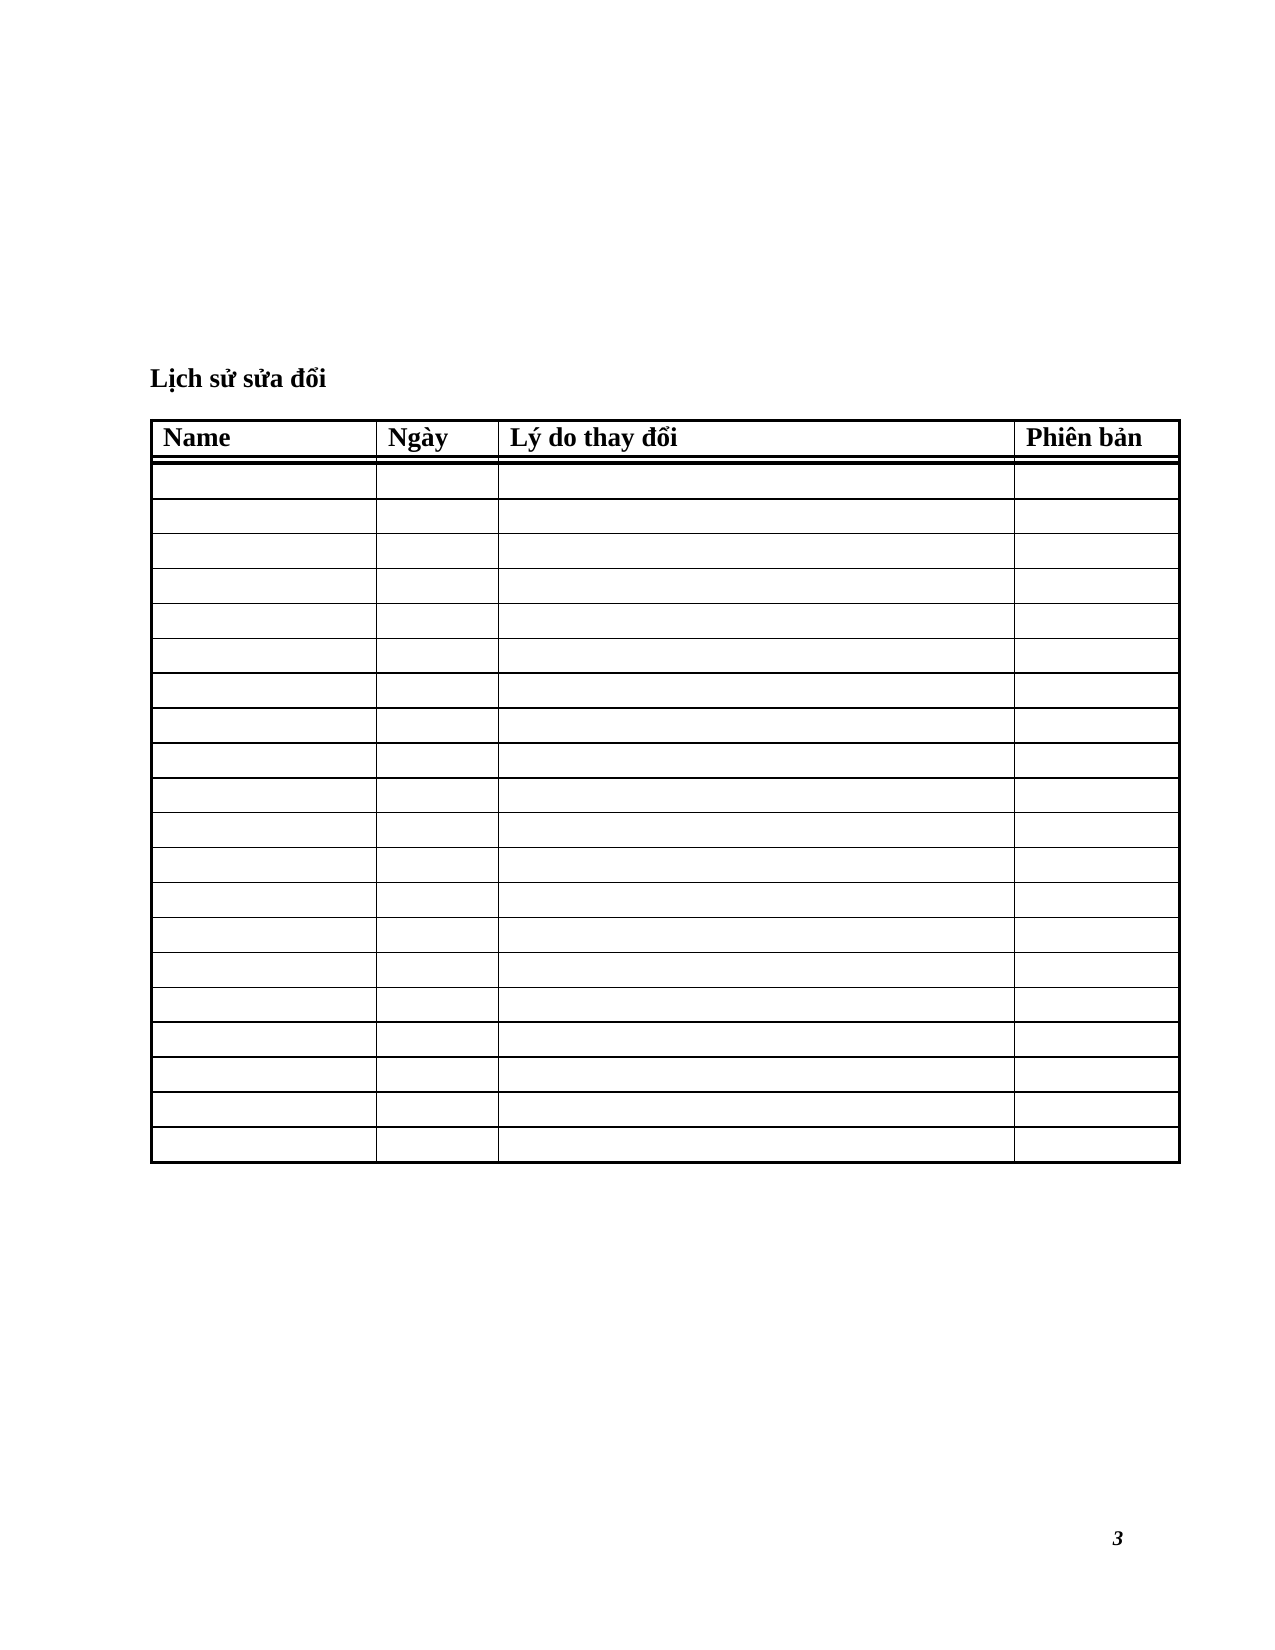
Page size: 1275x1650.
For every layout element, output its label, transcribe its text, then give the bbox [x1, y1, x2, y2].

table_cell [377, 988, 498, 1021]
table_cell [1015, 639, 1178, 672]
table_cell [499, 918, 1014, 951]
table_cell [499, 1023, 1014, 1056]
table_cell [499, 674, 1014, 707]
table_cell [499, 953, 1014, 986]
table_cell [377, 813, 498, 847]
table_cell [1015, 813, 1178, 847]
table_cell [153, 1128, 376, 1161]
table_cell [1015, 674, 1178, 707]
table_cell [499, 988, 1014, 1021]
table_cell [499, 779, 1014, 812]
table_cell [1015, 883, 1178, 917]
table_cell [1015, 1023, 1178, 1056]
table_cell [377, 709, 498, 742]
table_cell [499, 1093, 1014, 1126]
table_cell [377, 604, 498, 637]
table_cell [377, 953, 498, 986]
table_cell [499, 465, 1014, 498]
table_cell [377, 1058, 498, 1091]
table_cell [377, 674, 498, 707]
table_cell [153, 604, 376, 637]
table_cell [1015, 500, 1178, 533]
table_cell [153, 709, 376, 742]
table_cell [499, 534, 1014, 568]
table_cell [1015, 709, 1178, 742]
table_cell [153, 1058, 376, 1091]
table_cell [1015, 604, 1178, 637]
table_cell [377, 569, 498, 602]
table_cell [499, 604, 1014, 637]
table_cell [153, 779, 376, 812]
table_cell [153, 988, 376, 1021]
table_cell [377, 1128, 498, 1161]
table_cell [1015, 779, 1178, 812]
table_header Name [153, 422, 376, 455]
table_cell [1015, 534, 1178, 568]
table_cell [153, 639, 376, 672]
table_cell [153, 918, 376, 951]
table_cell [1015, 953, 1178, 986]
text Lịch sử sửa đổi [150, 362, 1125, 394]
table_cell [377, 918, 498, 951]
table_header Phiên bản [1015, 422, 1178, 455]
table_cell [153, 953, 376, 986]
table_cell [153, 500, 376, 533]
table_cell [377, 500, 498, 533]
table_cell [1015, 744, 1178, 777]
table_cell [1015, 1058, 1178, 1091]
table_cell [1015, 988, 1178, 1021]
table_cell [153, 848, 376, 882]
table_cell [1015, 569, 1178, 602]
table_cell [377, 534, 498, 568]
table_cell [153, 465, 376, 498]
table_cell [153, 1023, 376, 1056]
table_cell [153, 534, 376, 568]
table_cell [499, 813, 1014, 847]
table_cell [499, 1058, 1014, 1091]
table_cell [153, 813, 376, 847]
table_cell [499, 1128, 1014, 1161]
table_cell [153, 744, 376, 777]
table_header Ngày [377, 422, 498, 455]
table_cell [499, 744, 1014, 777]
table_cell [1015, 1128, 1178, 1161]
table_cell [499, 500, 1014, 533]
table_cell [499, 883, 1014, 917]
table_cell [1015, 848, 1178, 882]
table_cell [377, 779, 498, 812]
table_cell [499, 848, 1014, 882]
table_cell [153, 569, 376, 602]
table_cell [377, 883, 498, 917]
table_cell [499, 569, 1014, 602]
table_cell [377, 1093, 498, 1126]
table_cell [1015, 1093, 1178, 1126]
table_cell [499, 639, 1014, 672]
table_cell [1015, 465, 1178, 498]
table_cell [377, 639, 498, 672]
table_cell [377, 465, 498, 498]
table_cell [377, 744, 498, 777]
table_cell [377, 848, 498, 882]
table_cell [377, 1023, 498, 1056]
table_cell [1015, 918, 1178, 951]
table_cell [153, 883, 376, 917]
table_cell [499, 709, 1014, 742]
table_header Lý do thay đổi [499, 422, 1014, 455]
table_cell [153, 674, 376, 707]
table_cell [153, 1093, 376, 1126]
